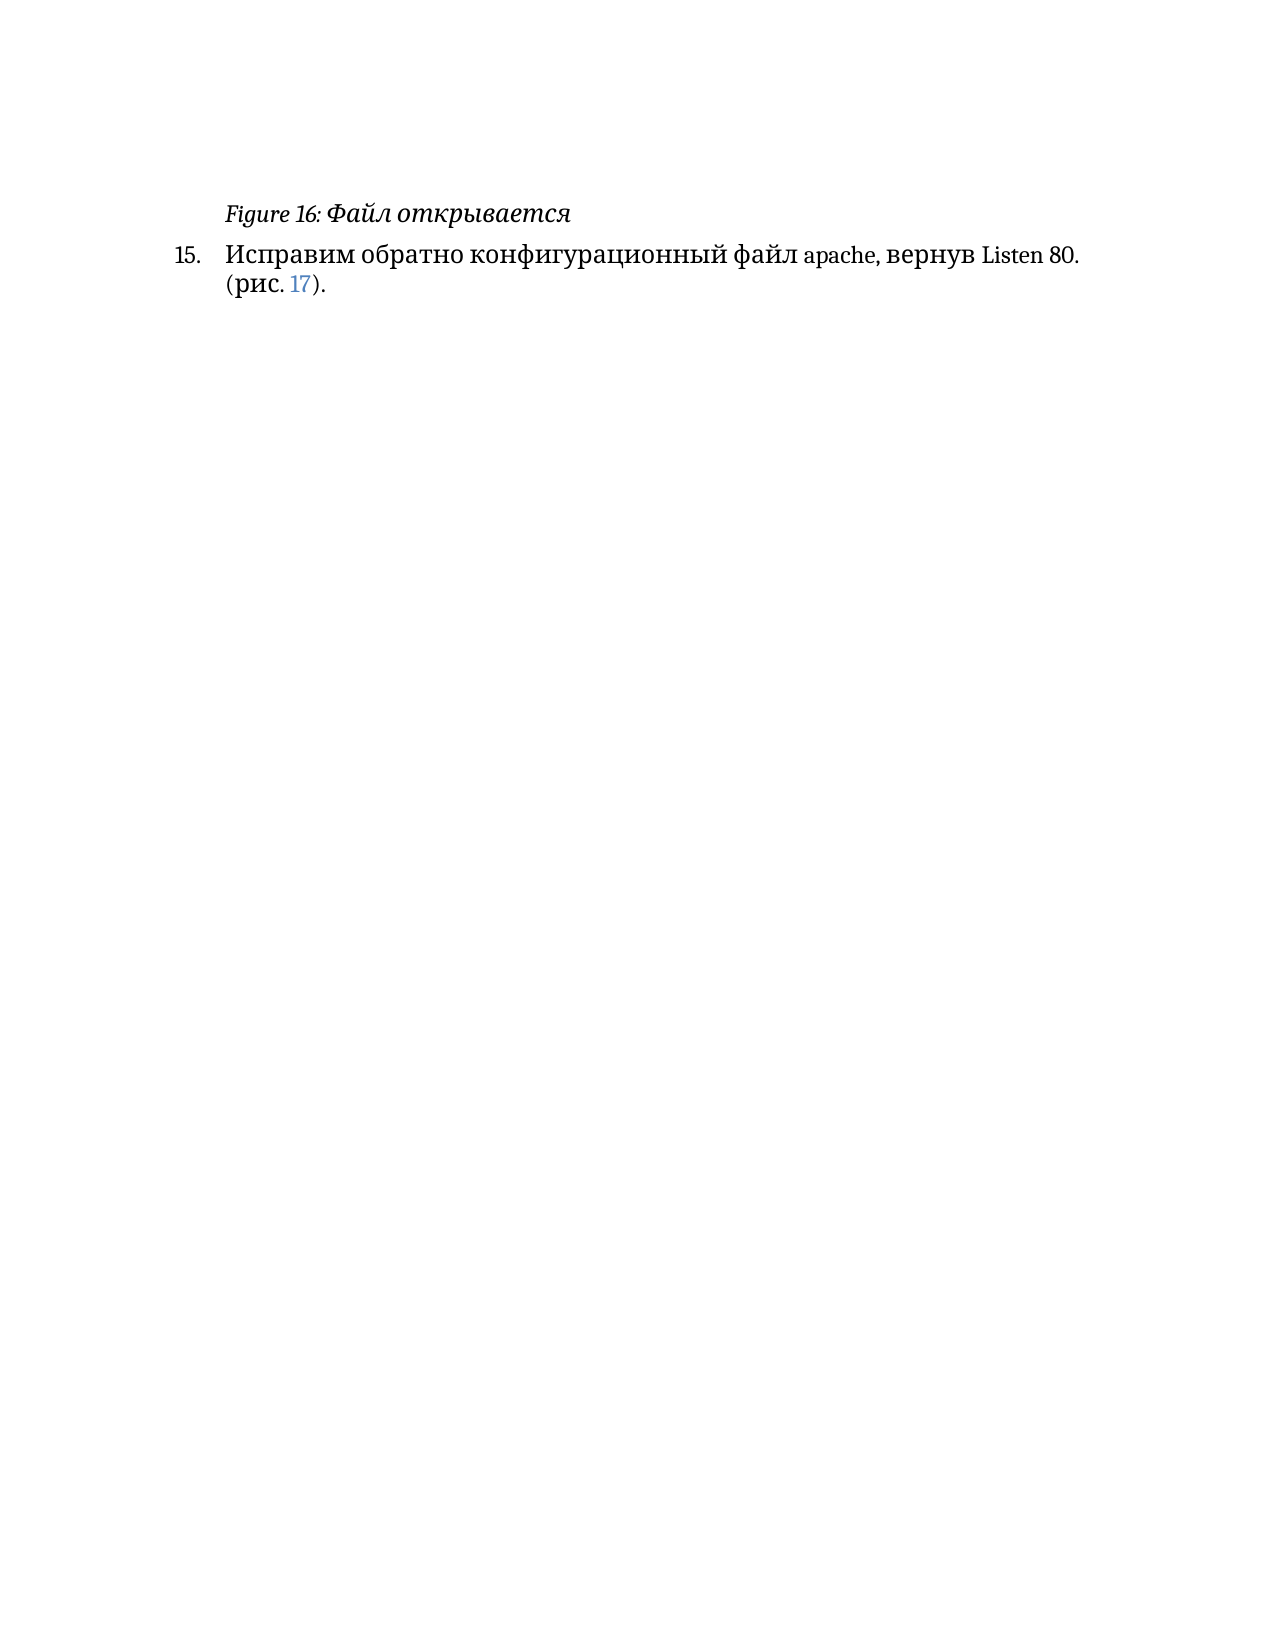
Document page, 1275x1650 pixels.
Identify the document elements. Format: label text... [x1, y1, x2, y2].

list Figure 16: Файл открывается [175, 199, 1125, 228]
list Исправим обратно конфигурационный файл apache, вернув Listen 80. (рис. 17). [175, 241, 1125, 298]
